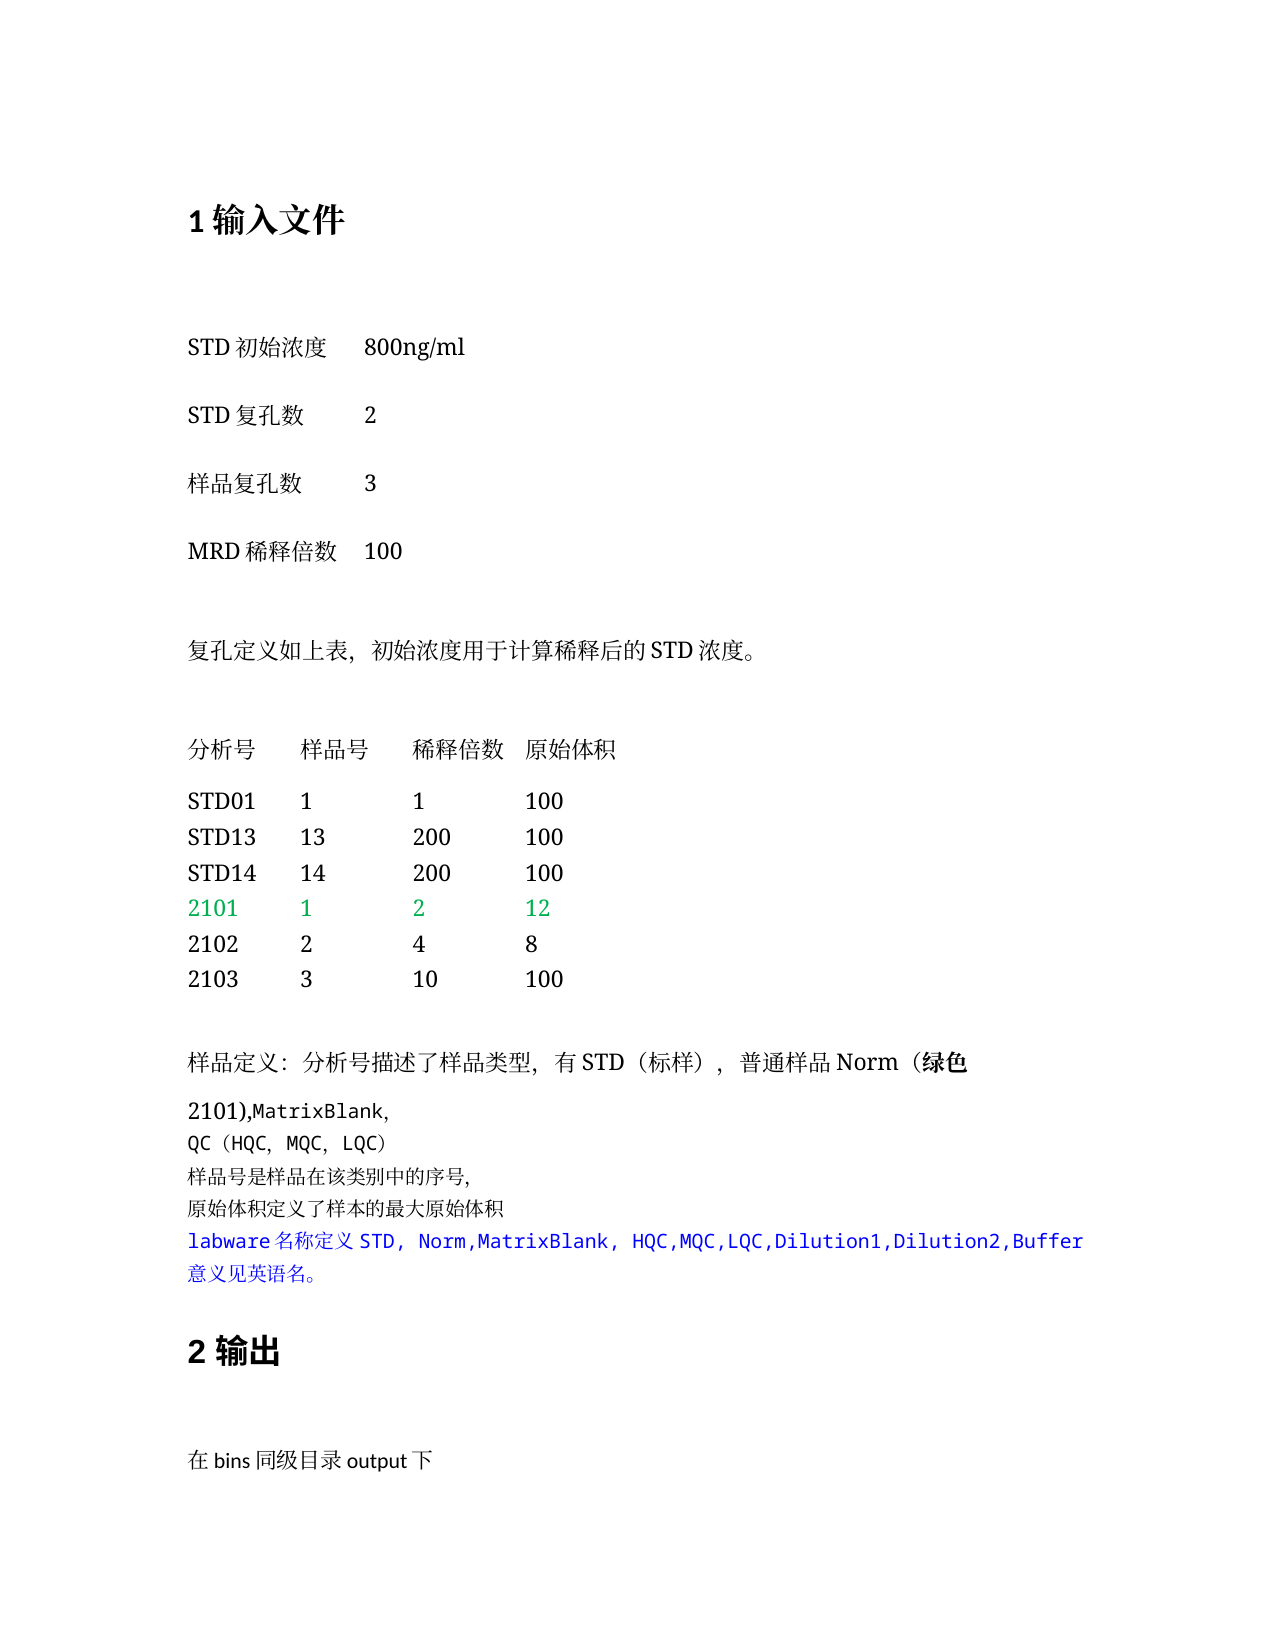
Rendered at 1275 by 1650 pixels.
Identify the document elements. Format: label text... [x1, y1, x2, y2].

table_header 分析号 [186, 715, 298, 783]
table_cell STD14 [186, 854, 298, 890]
table_header 800ng/ml [363, 313, 475, 381]
text labware名称定义 STD, Norm,MatrixBlank, HQC,MQC,LQC,Dilution1,Dilution2,Buffer [187, 1224, 1087, 1257]
table_cell 100 [524, 854, 636, 890]
table_cell 3 [363, 449, 475, 517]
table_header 稀释倍数 [411, 715, 523, 783]
subtitle 2 输出 [187, 1316, 1087, 1381]
text 样品定义：分析号描述了样品类型，有STD（标样），普通样品Norm（绿色2101),MatrixBlank， [187, 1029, 1087, 1127]
table_cell 100 [524, 783, 636, 819]
table_header 样品号 [299, 715, 411, 783]
table_cell 200 [411, 819, 523, 854]
table_cell 100 [363, 517, 475, 585]
table_cell 200 [411, 854, 523, 890]
table_cell 4 [411, 926, 523, 961]
table_cell 1 [299, 890, 411, 926]
table_cell MRD稀释倍数 [186, 517, 362, 585]
table_cell 样品复孔数 [186, 449, 362, 517]
table_cell 100 [524, 961, 636, 997]
table_cell STD13 [186, 819, 298, 854]
table_cell 2 [363, 381, 475, 449]
text QC（HQC，MQC，LQC） [187, 1127, 1087, 1159]
table_cell STD01 [186, 783, 298, 819]
table_cell 12 [524, 890, 636, 926]
table_header STD初始浓度 [186, 313, 362, 381]
table_cell 1 [411, 783, 523, 819]
table_cell 2101 [186, 890, 298, 926]
table_cell 100 [524, 819, 636, 854]
table_cell 2 [299, 926, 411, 961]
table_header 原始体积 [524, 715, 636, 783]
text 原始体积定义了样本的最大原始体积 [187, 1192, 1087, 1224]
text 复孔定义如上表，初始浓度用于计算稀释后的STD浓度。 [187, 617, 1087, 682]
table_cell 14 [299, 854, 411, 890]
table_cell 13 [299, 819, 411, 854]
table_cell 10 [411, 961, 523, 997]
text 样品号是样品在该类别中的序号， [187, 1159, 1087, 1192]
text 在bins同级目录output下 [187, 1443, 1087, 1476]
table_cell STD复孔数 [186, 381, 362, 449]
table_cell 3 [299, 961, 411, 997]
table_cell 2103 [186, 961, 298, 997]
table_cell 2102 [186, 926, 298, 961]
text 意义见英语名。 [187, 1257, 1087, 1289]
table_cell 2 [411, 890, 523, 926]
table_cell 8 [524, 926, 636, 961]
subtitle 1 输入文件 [187, 186, 1087, 251]
table_cell 1 [299, 783, 411, 819]
